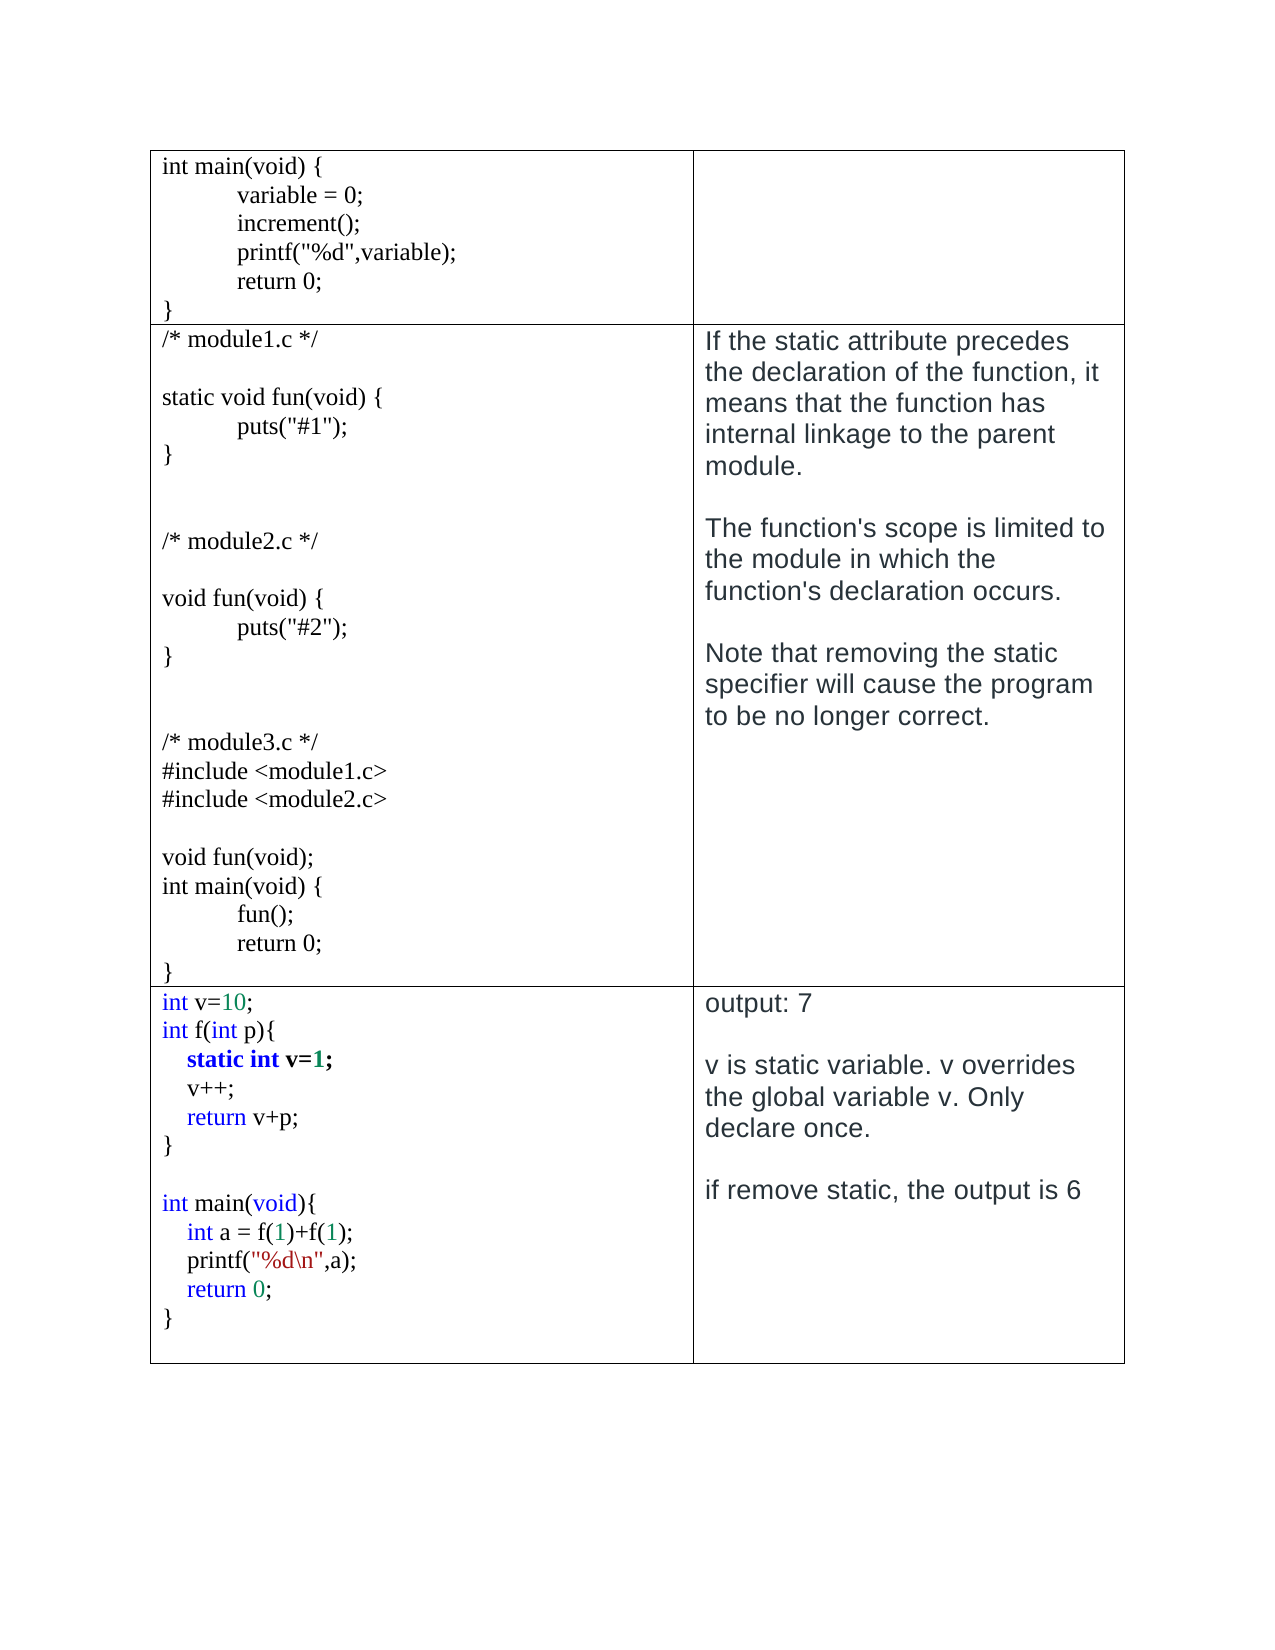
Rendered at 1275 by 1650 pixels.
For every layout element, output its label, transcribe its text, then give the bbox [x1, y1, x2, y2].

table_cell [694, 151, 1124, 323]
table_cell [151, 151, 693, 323]
table_cell int v=10; int f(int p){ static int v=1; v++; return v+p; } int main(void){ int a = f(1)+f(1); printf("%d\n",a); return 0; } [151, 987, 693, 1363]
table_cell output: 7 v is static variable. v overrides the global variable v. Only declare once. if remove static, the output is 6 [694, 987, 1124, 1363]
table_cell If the static attribute precedes the declaration of the function, it means that the function has internal linkage to the parent module. The function's scope is limited to the module in which the function's declaration occurs. Note that removing the static specifier will cause the program to be no longer correct. [694, 325, 1124, 986]
table_cell /* module1.c */ static void fun(void) { puts("#1"); } /* module2.c */ void fun(void) { puts("#2"); } /* module3.c */ #include <module1.c> #include <module2.c> void fun(void); int main(void) { fun(); return 0; } [151, 325, 693, 986]
